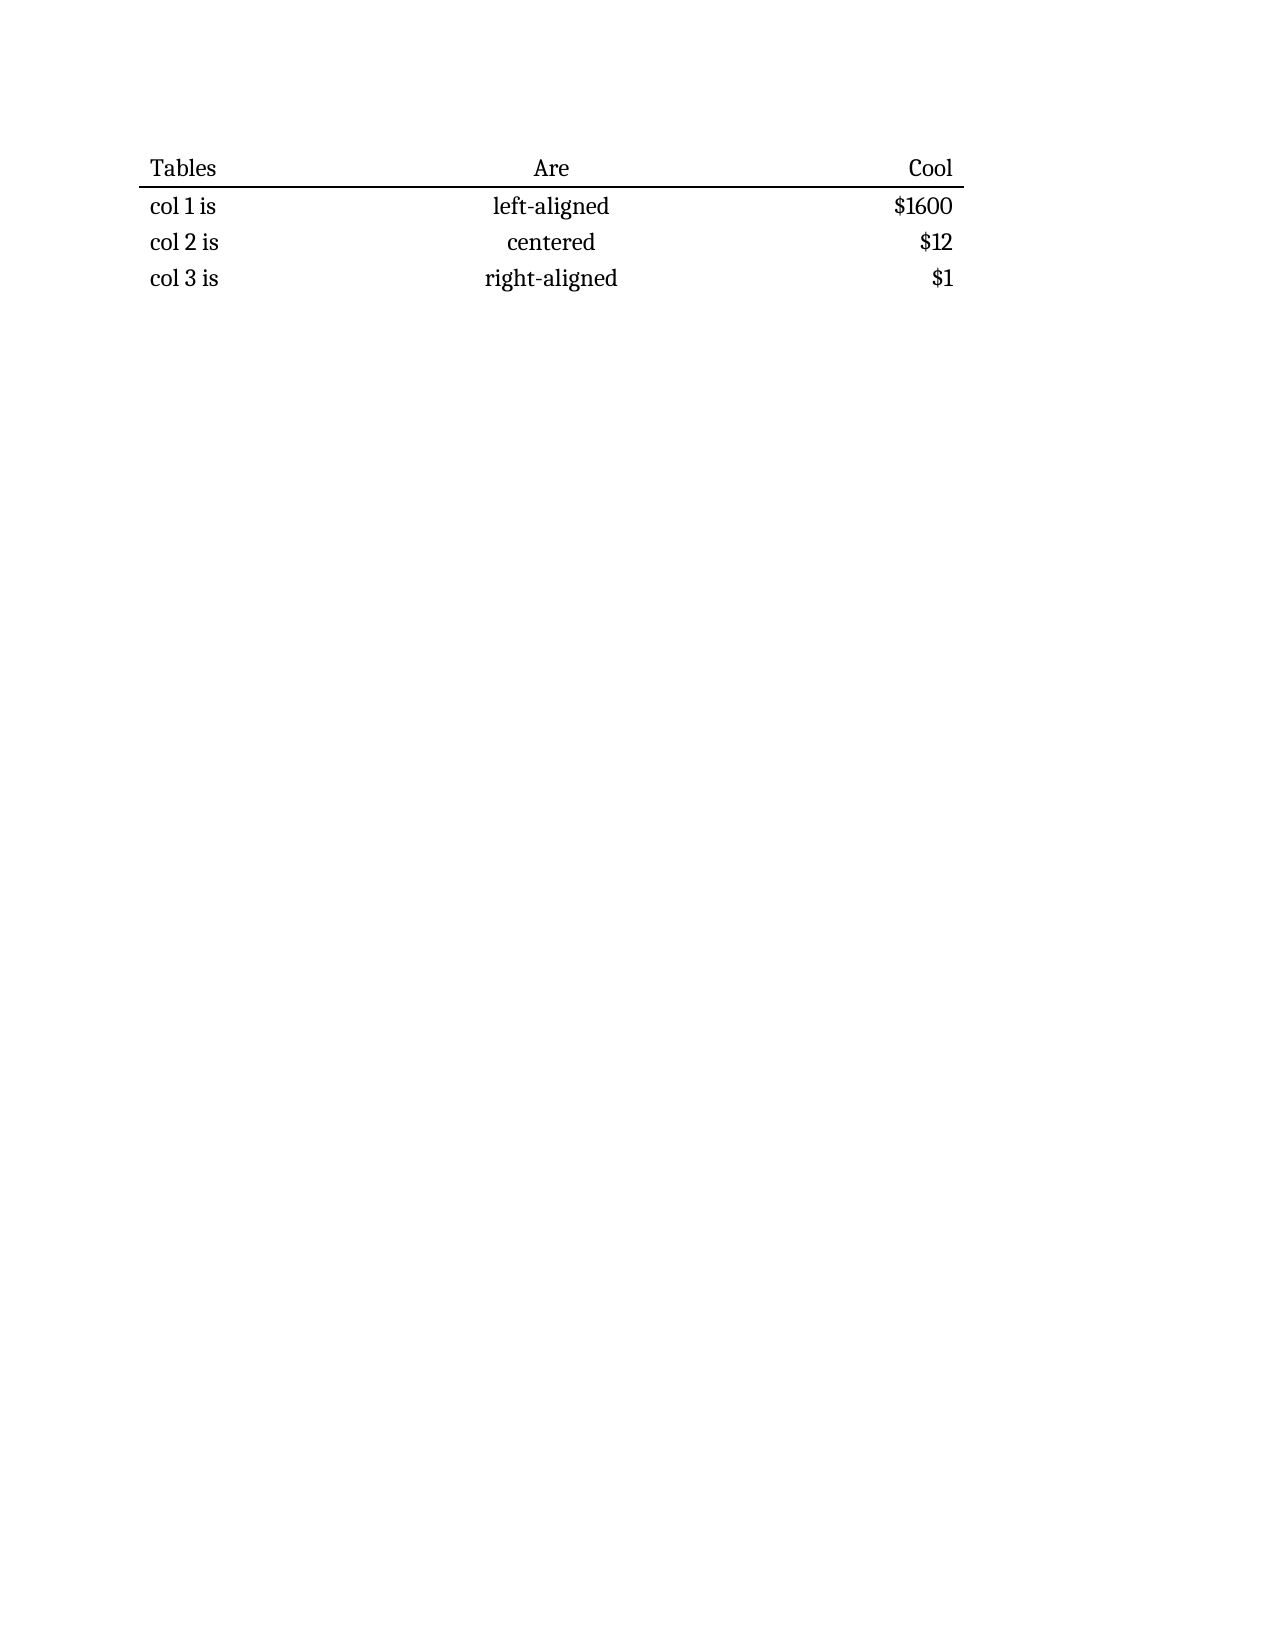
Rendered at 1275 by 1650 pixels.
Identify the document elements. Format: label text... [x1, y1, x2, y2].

table_cell col 1 is [139, 188, 414, 224]
table_header Tables [139, 150, 414, 186]
table_cell left-aligned [414, 188, 689, 224]
table_cell $1600 [689, 188, 964, 224]
table_cell $12 [689, 224, 964, 260]
table_cell col 2 is [139, 224, 414, 260]
table_header Cool [689, 150, 964, 186]
table_cell $1 [689, 260, 964, 297]
table_cell col 3 is [139, 260, 414, 297]
table_cell right-aligned [414, 260, 689, 297]
table_header Are [414, 150, 689, 186]
table_cell centered [414, 224, 689, 260]
